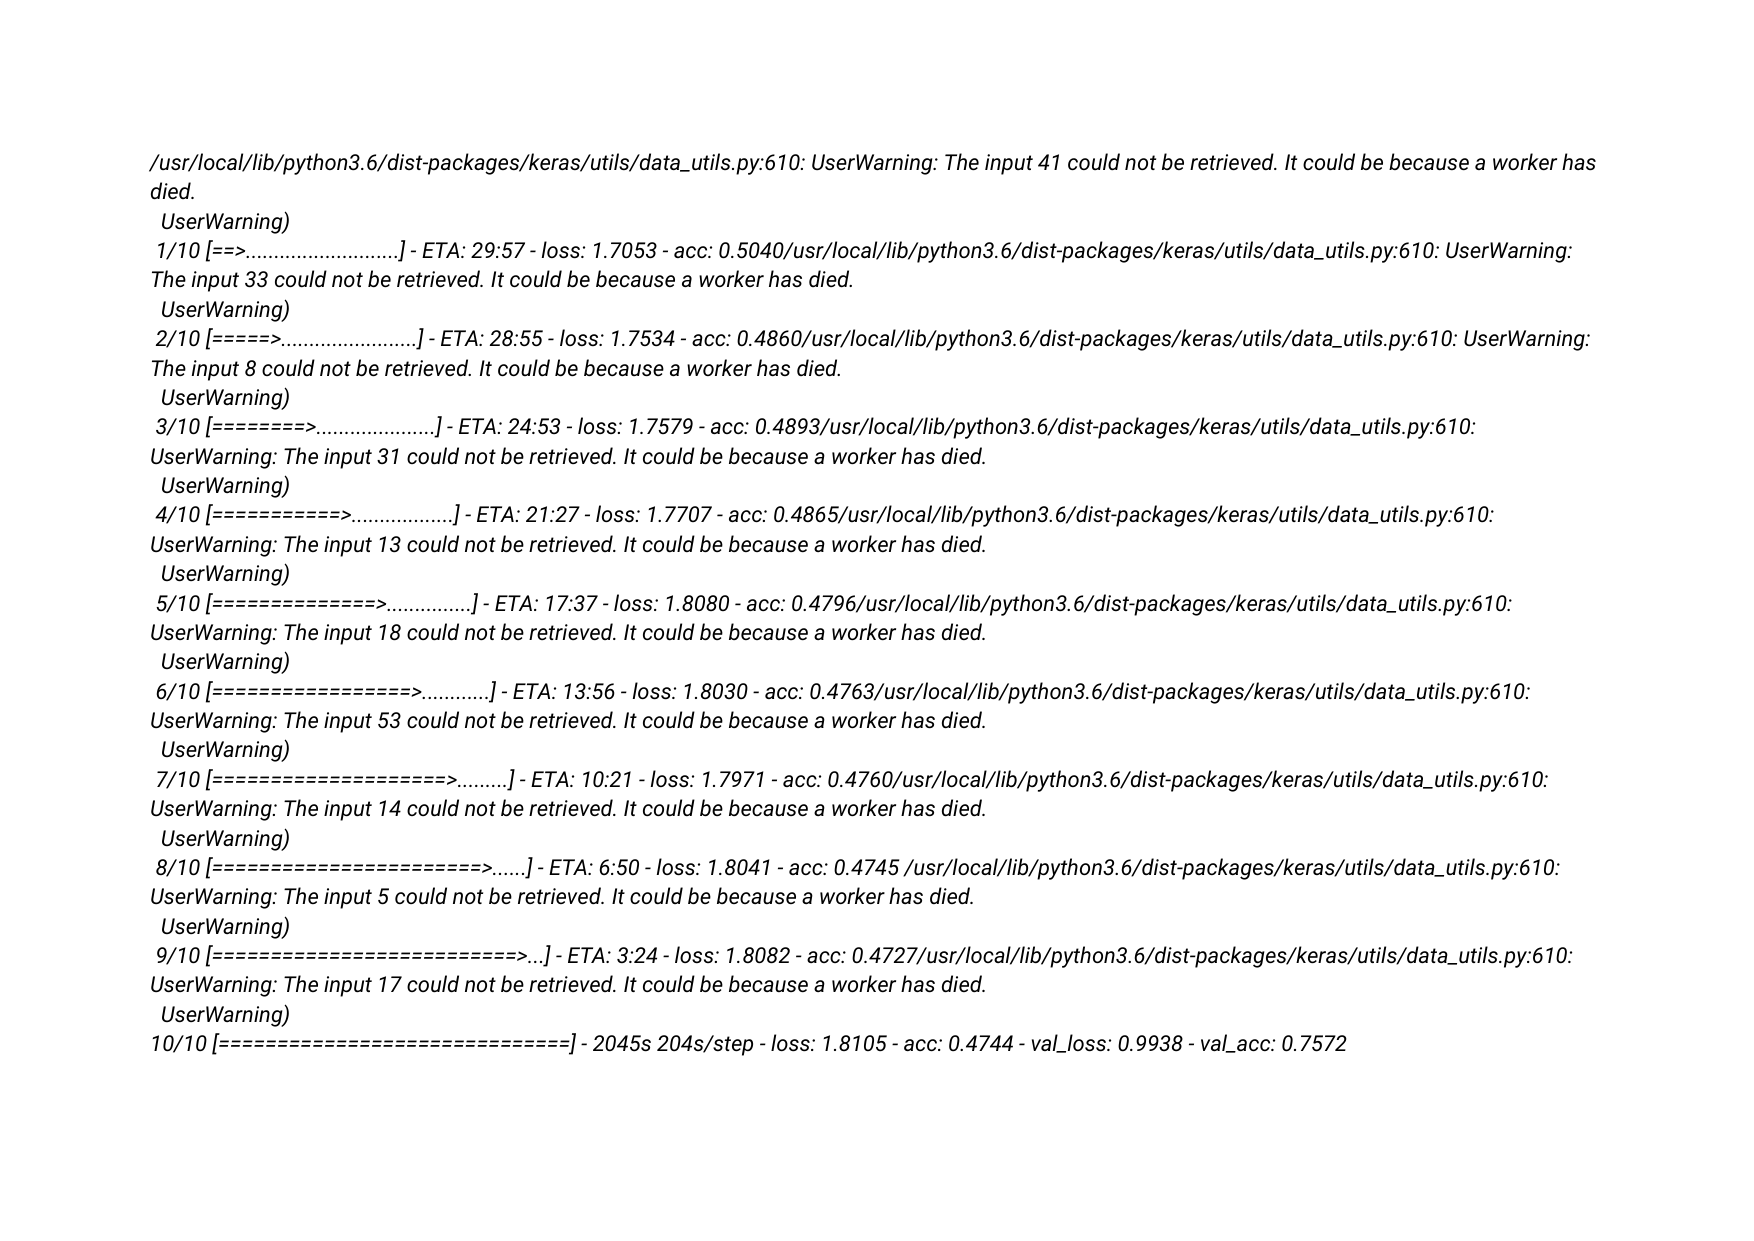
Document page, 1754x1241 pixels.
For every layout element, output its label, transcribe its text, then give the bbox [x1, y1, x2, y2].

text UserWarning) [150, 385, 1604, 411]
text UserWarning) [150, 649, 1604, 675]
text UserWarning) [150, 473, 1604, 499]
text UserWarning) [150, 209, 1604, 234]
text 6/10 [=================>............] - ETA: 13:56 - loss: 1.8030 - acc: 0.4763/usr/local/lib/python3.6/dist-packages/keras/utils/data_utils.py:610: UserWarning: The input 53 could not be retrieved. It could be because a worker has died. [150, 679, 1604, 734]
text UserWarning) [150, 737, 1604, 763]
text 2/10 [=====>........................] - ETA: 28:55 - loss: 1.7534 - acc: 0.4860/usr/local/lib/python3.6/dist-packages/keras/utils/data_utils.py:610: UserWarning: The input 8 could not be retrieved. It could be because a worker has died. [150, 326, 1604, 381]
text 5/10 [==============>...............] - ETA: 17:37 - loss: 1.8080 - acc: 0.4796/usr/local/lib/python3.6/dist-packages/keras/utils/data_utils.py:610: UserWarning: The input 18 could not be retrieved. It could be because a worker has died. [150, 591, 1604, 646]
text UserWarning) [150, 826, 1604, 851]
text 1/10 [==>...........................] - ETA: 29:57 - loss: 1.7053 - acc: 0.5040/usr/local/lib/python3.6/dist-packages/keras/utils/data_utils.py:610: UserWarning: The input 33 could not be retrieved. It could be because a worker has died. [150, 238, 1604, 293]
text 9/10 [==========================>...] - ETA: 3:24 - loss: 1.8082 - acc: 0.4727/usr/local/lib/python3.6/dist-packages/keras/utils/data_utils.py:610: UserWarning: The input 17 could not be retrieved. It could be because a worker has died. [150, 943, 1604, 998]
text UserWarning) [150, 914, 1604, 939]
text 10/10 [==============================] - 2045s 204s/step - loss: 1.8105 - acc: 0.4744 - val_loss: 0.9938 - val_acc: 0.7572 [150, 1031, 1604, 1057]
text 7/10 [====================>.........] - ETA: 10:21 - loss: 1.7971 - acc: 0.4760/usr/local/lib/python3.6/dist-packages/keras/utils/data_utils.py:610: UserWarning: The input 14 could not be retrieved. It could be because a worker has died. [150, 767, 1604, 822]
text 4/10 [===========>..................] - ETA: 21:27 - loss: 1.7707 - acc: 0.4865/usr/local/lib/python3.6/dist-packages/keras/utils/data_utils.py:610: UserWarning: The input 13 could not be retrieved. It could be because a worker has died. [150, 502, 1604, 557]
text 8/10 [=======================>......] - ETA: 6:50 - loss: 1.8041 - acc: 0.4745 /usr/local/lib/python3.6/dist-packages/keras/utils/data_utils.py:610: UserWarning: The input 5 could not be retrieved. It could be because a worker has died. [150, 855, 1604, 910]
text UserWarning) [150, 297, 1604, 322]
text /usr/local/lib/python3.6/dist-packages/keras/utils/data_utils.py:610: UserWarning: The input 41 could not be retrieved. It could be because a worker has died. [150, 150, 1604, 205]
text UserWarning) [150, 1002, 1604, 1027]
text 3/10 [========>.....................] - ETA: 24:53 - loss: 1.7579 - acc: 0.4893/usr/local/lib/python3.6/dist-packages/keras/utils/data_utils.py:610: UserWarning: The input 31 could not be retrieved. It could be because a worker has died. [150, 414, 1604, 469]
text UserWarning) [150, 561, 1604, 587]
